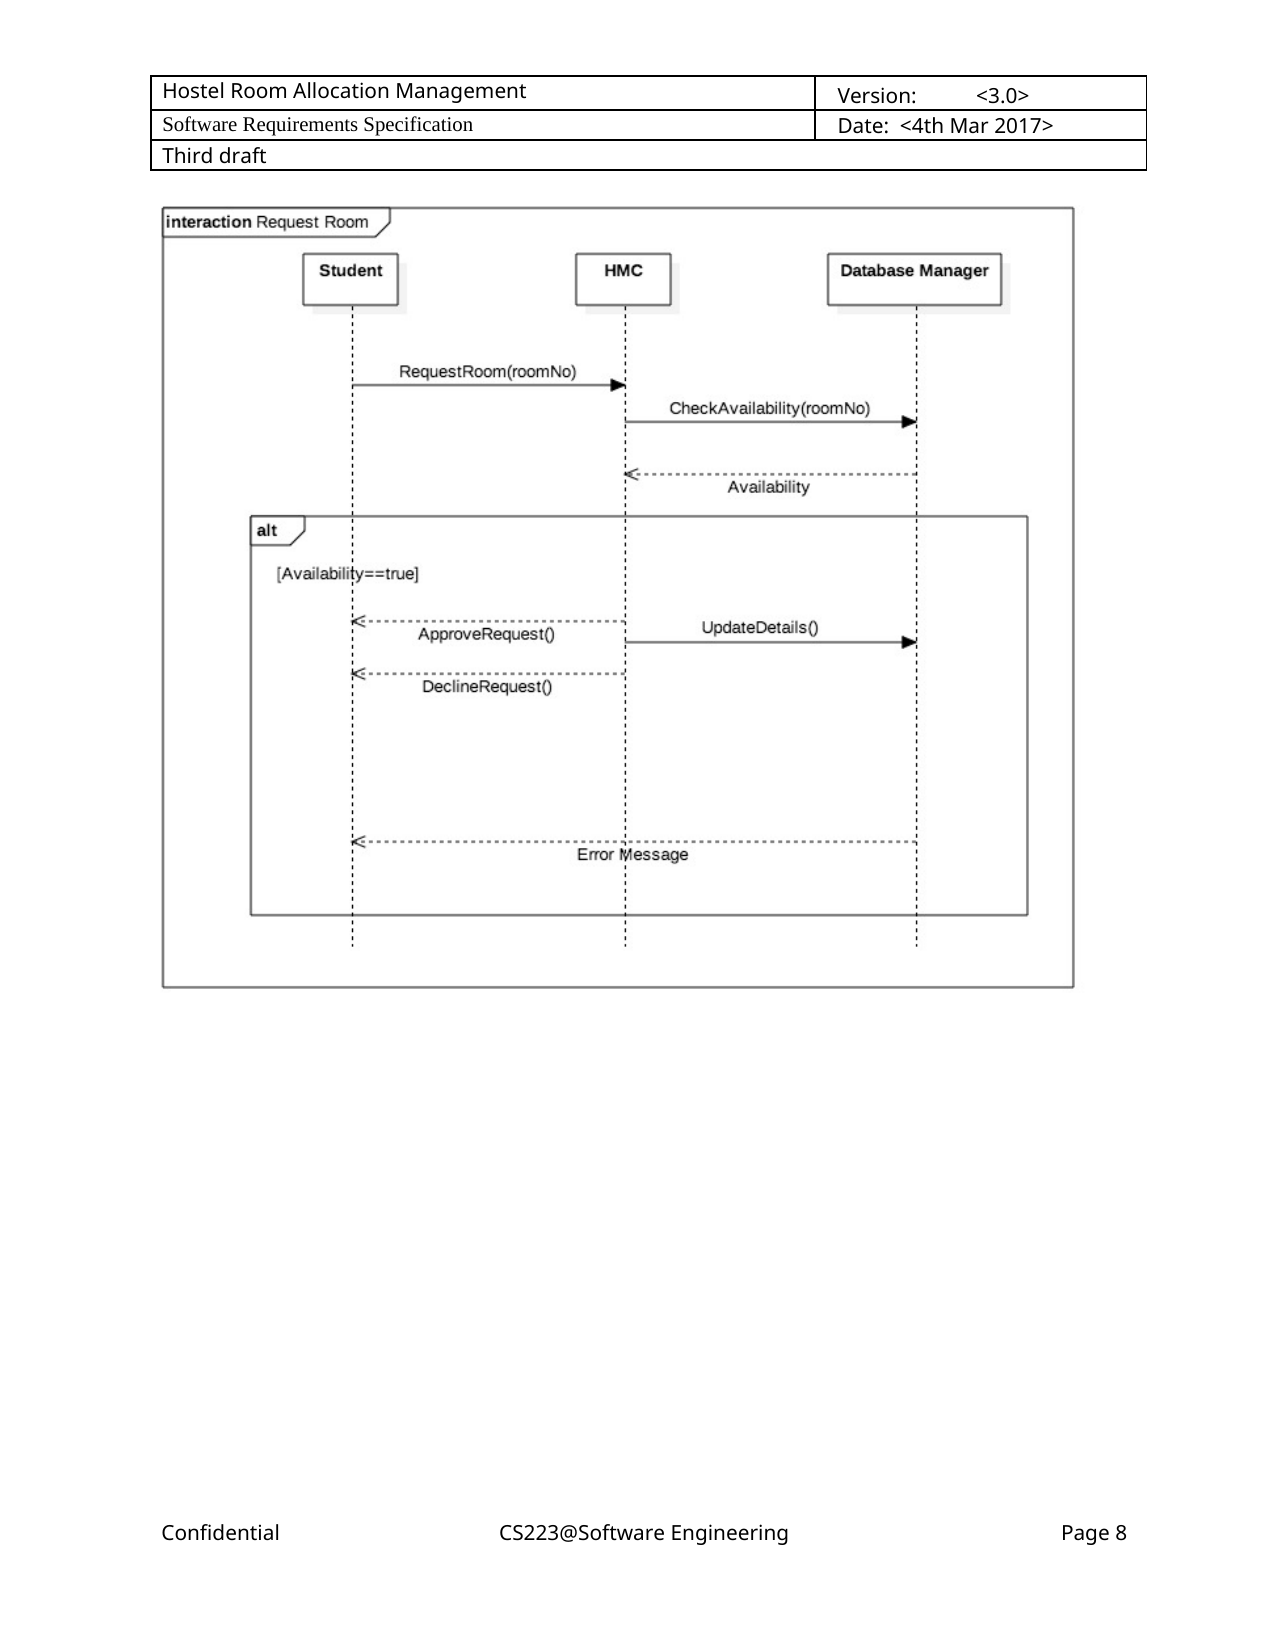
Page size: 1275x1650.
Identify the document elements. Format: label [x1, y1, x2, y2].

picture [150, 195, 1125, 1040]
